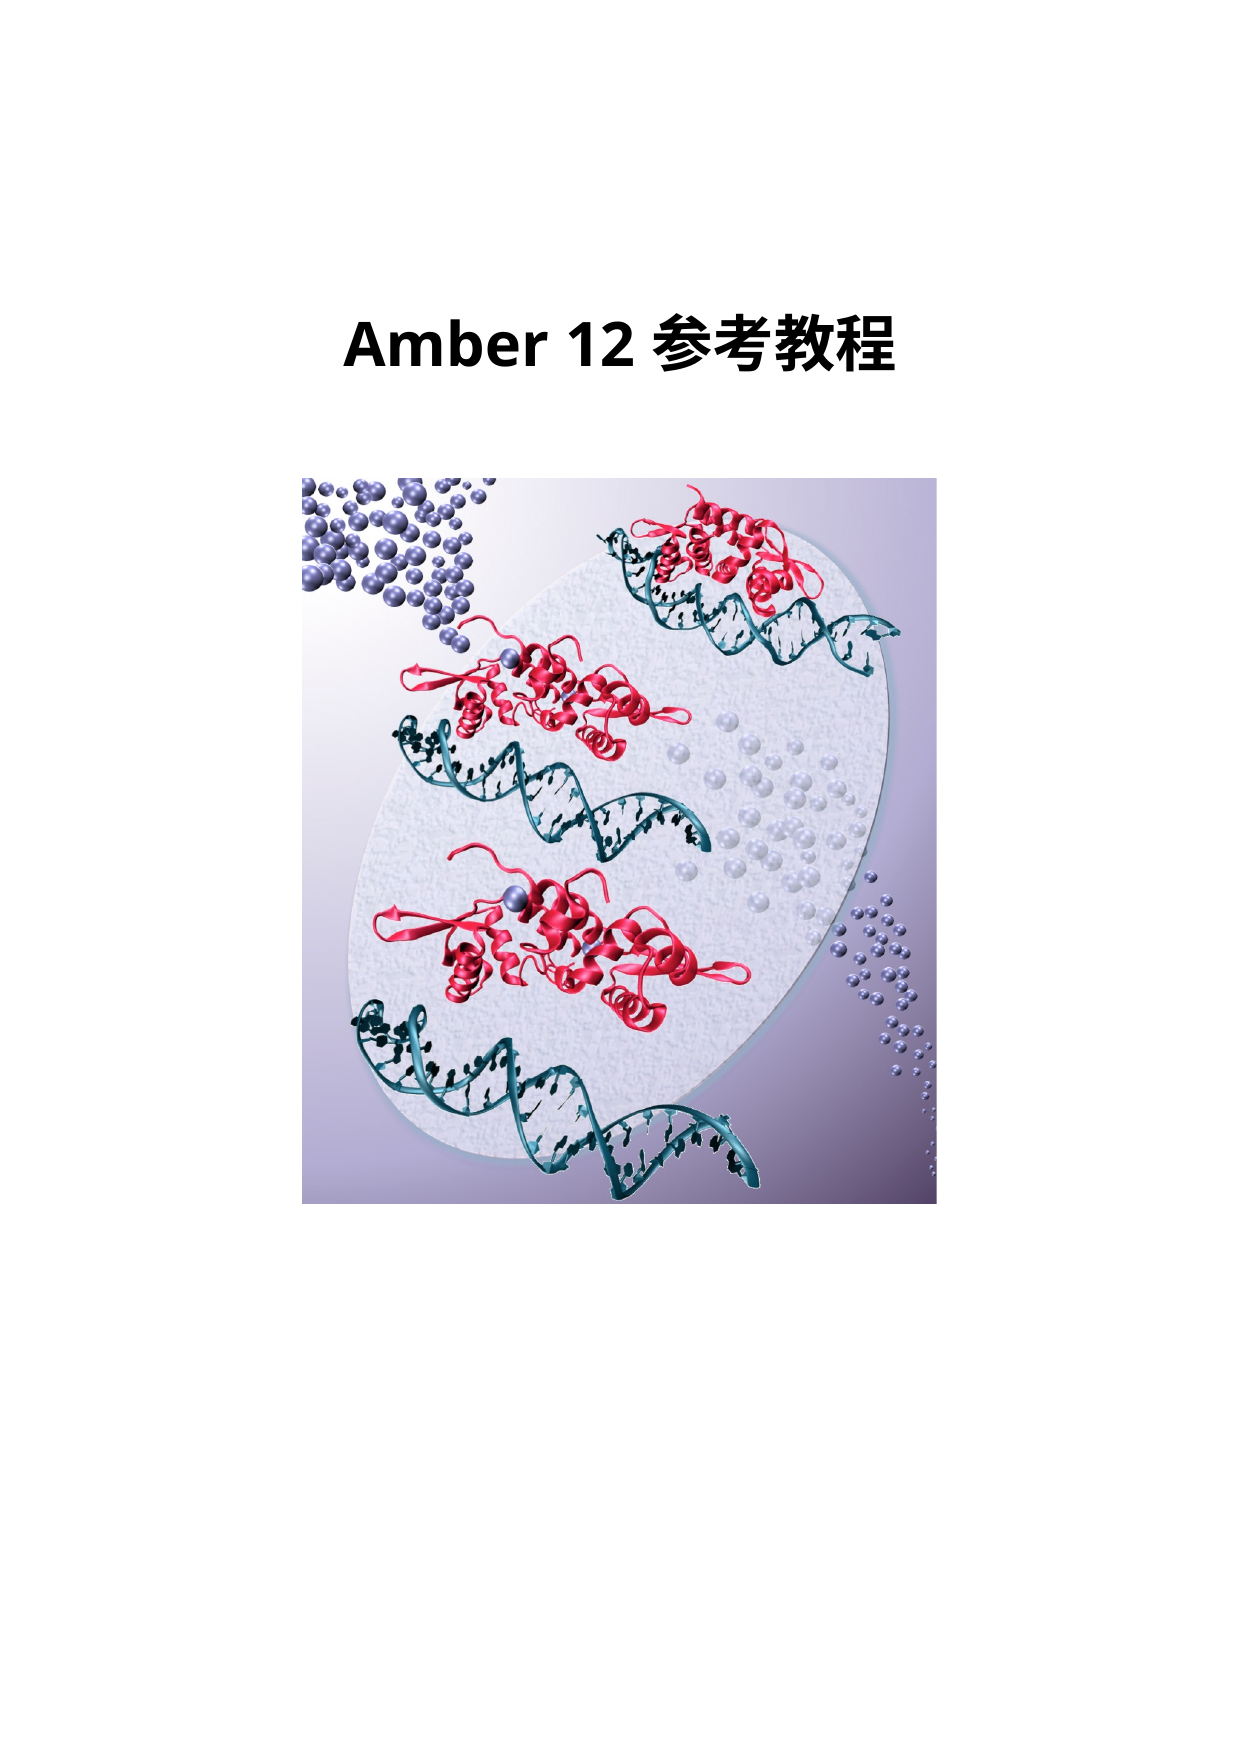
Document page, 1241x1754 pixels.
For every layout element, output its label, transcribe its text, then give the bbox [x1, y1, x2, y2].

text Amber 12 参考教程 [187, 291, 1053, 388]
picture [302, 478, 937, 1204]
